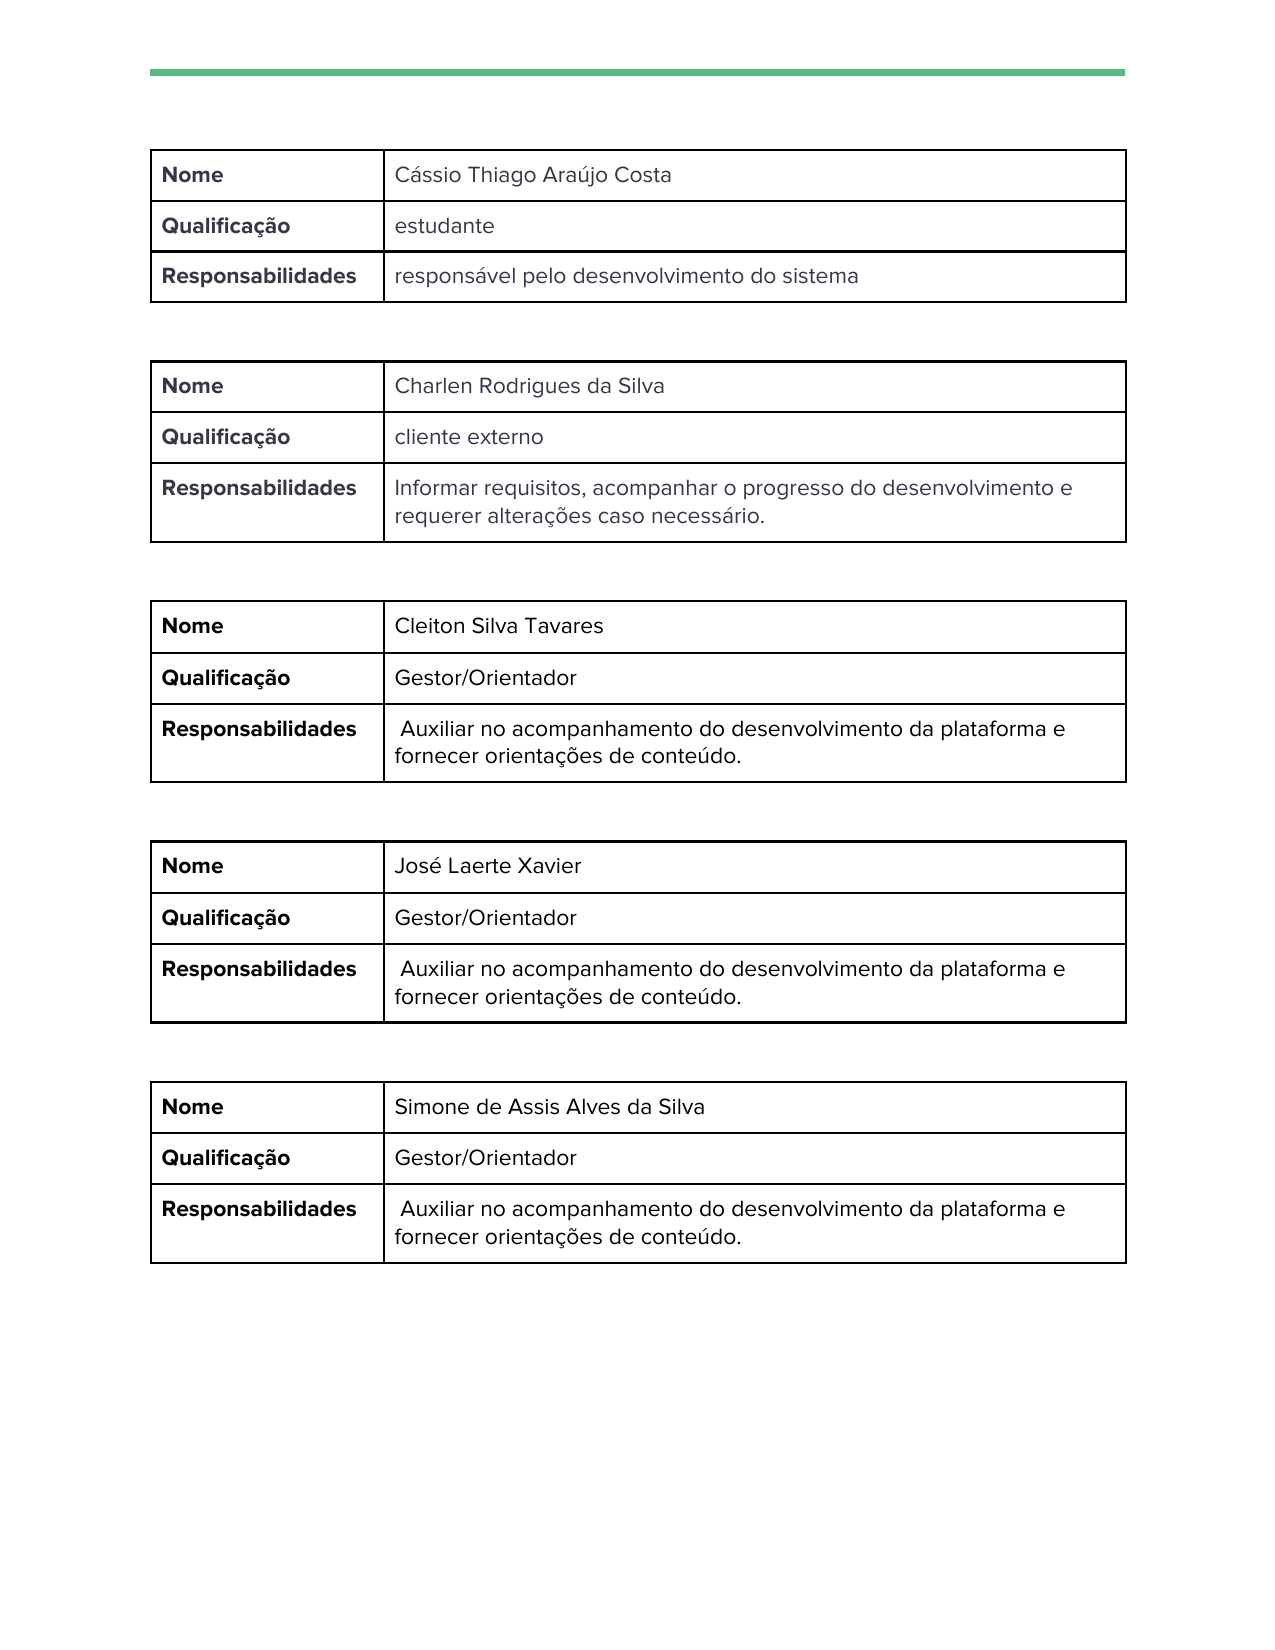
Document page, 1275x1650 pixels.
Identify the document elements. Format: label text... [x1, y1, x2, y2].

table_cell Responsabilidades [152, 464, 383, 541]
table_cell Auxiliar no acompanhamento do desenvolvimento da plataforma e fornecer orientações de conteúdo. [385, 705, 1125, 781]
picture [150, 69, 1125, 76]
table_cell Responsabilidades [152, 945, 383, 1021]
table_cell Qualificação [152, 894, 383, 943]
table_header Nome [152, 151, 383, 199]
table_cell Auxiliar no acompanhamento do desenvolvimento da plataforma e fornecer orientações de conteúdo. [385, 1185, 1125, 1262]
table_cell Auxiliar no acompanhamento do desenvolvimento da plataforma e fornecer orientações de conteúdo. [385, 945, 1125, 1021]
table_header Cássio Thiago Araújo Costa [385, 151, 1125, 199]
table_header Cleiton Silva Tavares [385, 602, 1125, 652]
table_header José Laerte Xavier [385, 843, 1125, 892]
table_cell estudante [385, 202, 1125, 250]
table_cell Qualificação [152, 1134, 383, 1183]
table_cell responsável pelo desenvolvimento do sistema [385, 253, 1125, 301]
table_cell Gestor/Orientador [385, 894, 1125, 943]
table_header Nome [152, 363, 383, 411]
table_cell cliente externo [385, 413, 1125, 462]
table_cell Qualificação [152, 654, 383, 702]
table_header Charlen Rodrigues da Silva [385, 363, 1125, 411]
table_cell Qualificação [152, 413, 383, 462]
table_header Nome [152, 1083, 383, 1132]
table_cell Gestor/Orientador [385, 654, 1125, 702]
table_cell Responsabilidades [152, 253, 383, 301]
table_cell Responsabilidades [152, 1185, 383, 1262]
table_header Simone de Assis Alves da Silva [385, 1083, 1125, 1132]
table_header Nome [152, 602, 383, 652]
table_header Nome [152, 843, 383, 892]
table_cell Responsabilidades [152, 705, 383, 781]
table_cell Informar requisitos, acompanhar o progresso do desenvolvimento e requerer alterações caso necessário. [385, 464, 1125, 541]
table_cell Qualificação [152, 202, 383, 250]
table_cell Gestor/Orientador [385, 1134, 1125, 1183]
